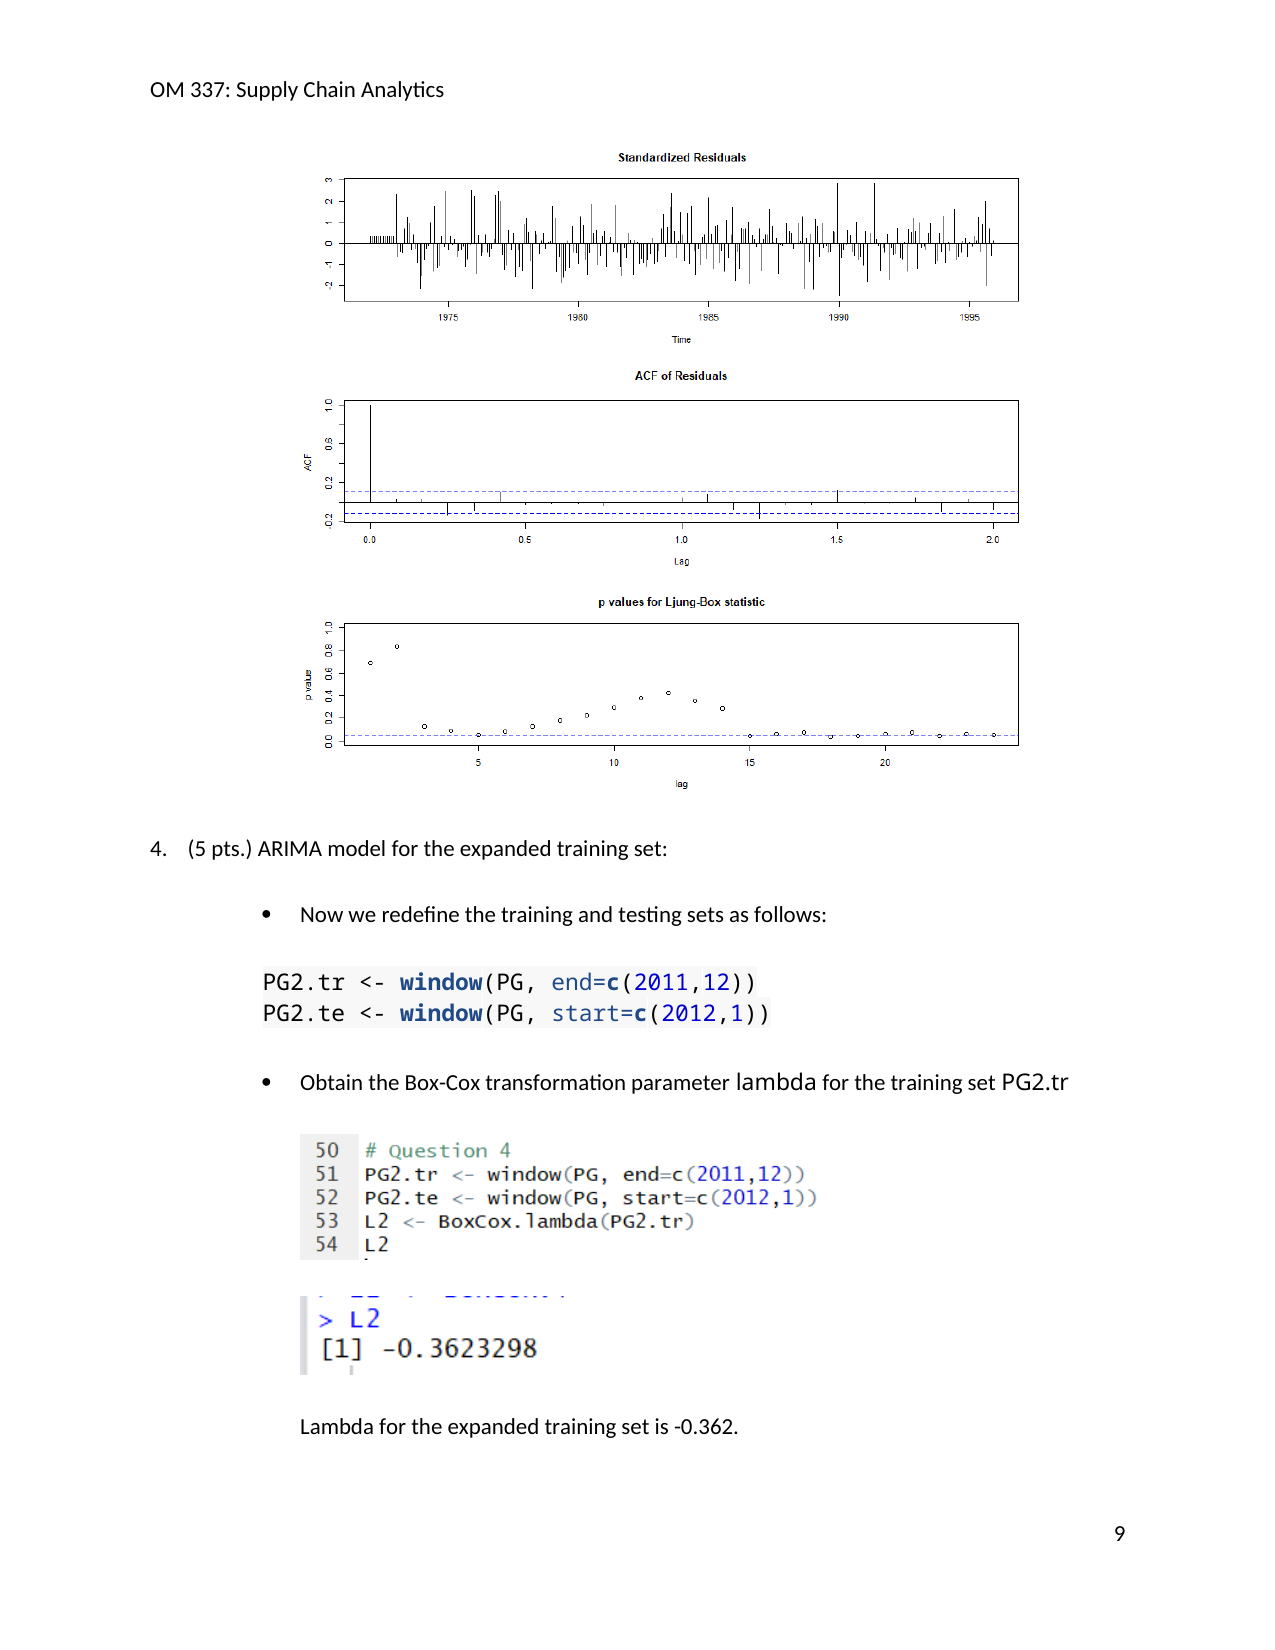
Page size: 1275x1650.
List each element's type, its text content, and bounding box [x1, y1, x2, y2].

picture [300, 1296, 564, 1375]
list Lambda for the expanded training set is -0.362. [300, 1412, 1125, 1440]
picture [300, 1134, 829, 1260]
picture [300, 150, 1035, 797]
text PG2.tr <- window(PG, end=c(2011,12)) PG2.te <- window(PG, start=c(2012,1)) [757, 966, 1125, 1028]
list Now we redefine the training and testing sets as follows: [262, 900, 1125, 928]
list (5 pts.) ARIMA model for the expanded training set: [150, 834, 1125, 862]
list Obtain the Box-Cox transformation parameter lambda for the training set PG2.tr [262, 1066, 1125, 1097]
